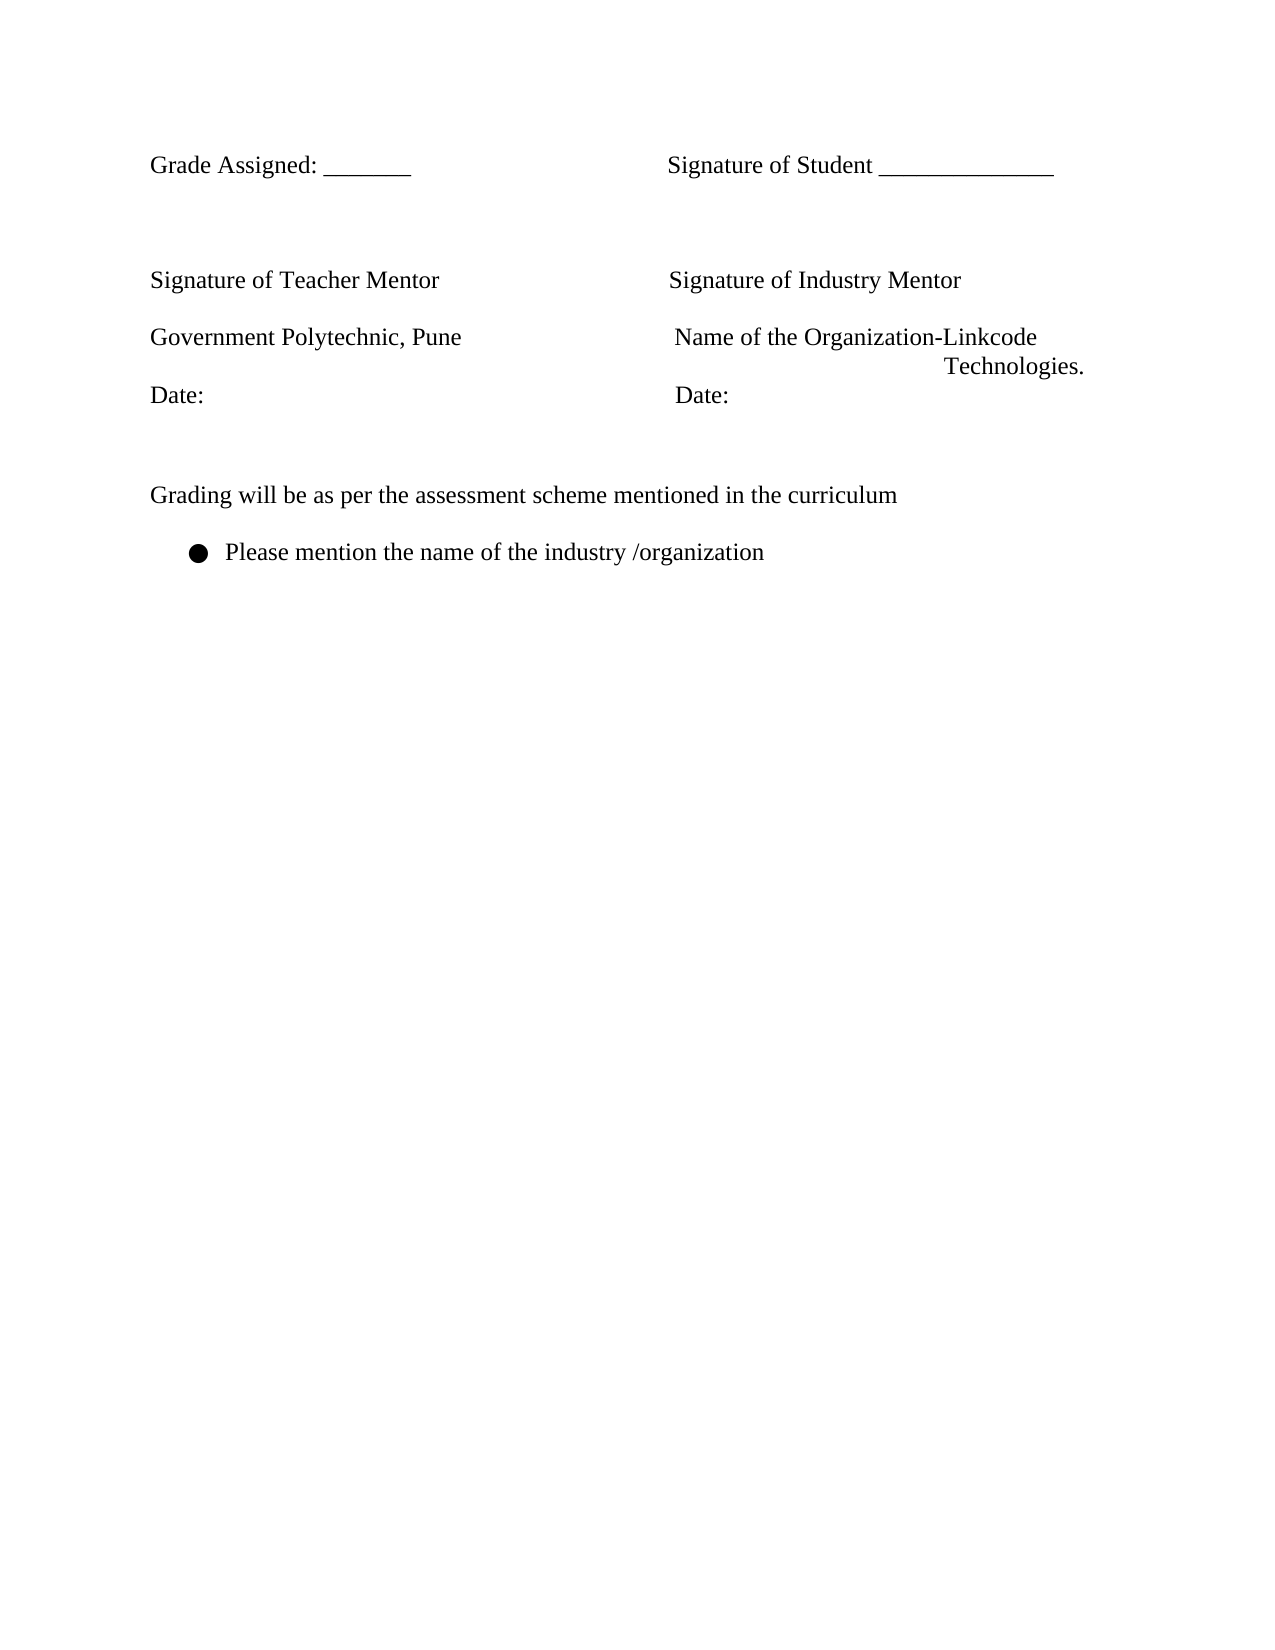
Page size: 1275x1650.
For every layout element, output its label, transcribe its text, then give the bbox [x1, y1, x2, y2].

text Date: Date: [150, 380, 1125, 409]
text Technologies. [150, 351, 1125, 380]
text Government Polytechnic, Pune Name of the Organization-Linkcode [150, 322, 1125, 351]
list Please mention the name of the industry /organization [187, 524, 1125, 575]
text Grading will be as per the assessment scheme mentioned in the curriculum [150, 481, 1125, 509]
text Signature of Teacher Mentor Signature of Industry Mentor [150, 265, 1125, 294]
text Grade Assigned: _______ Signature of Student ______________ [150, 150, 1125, 179]
